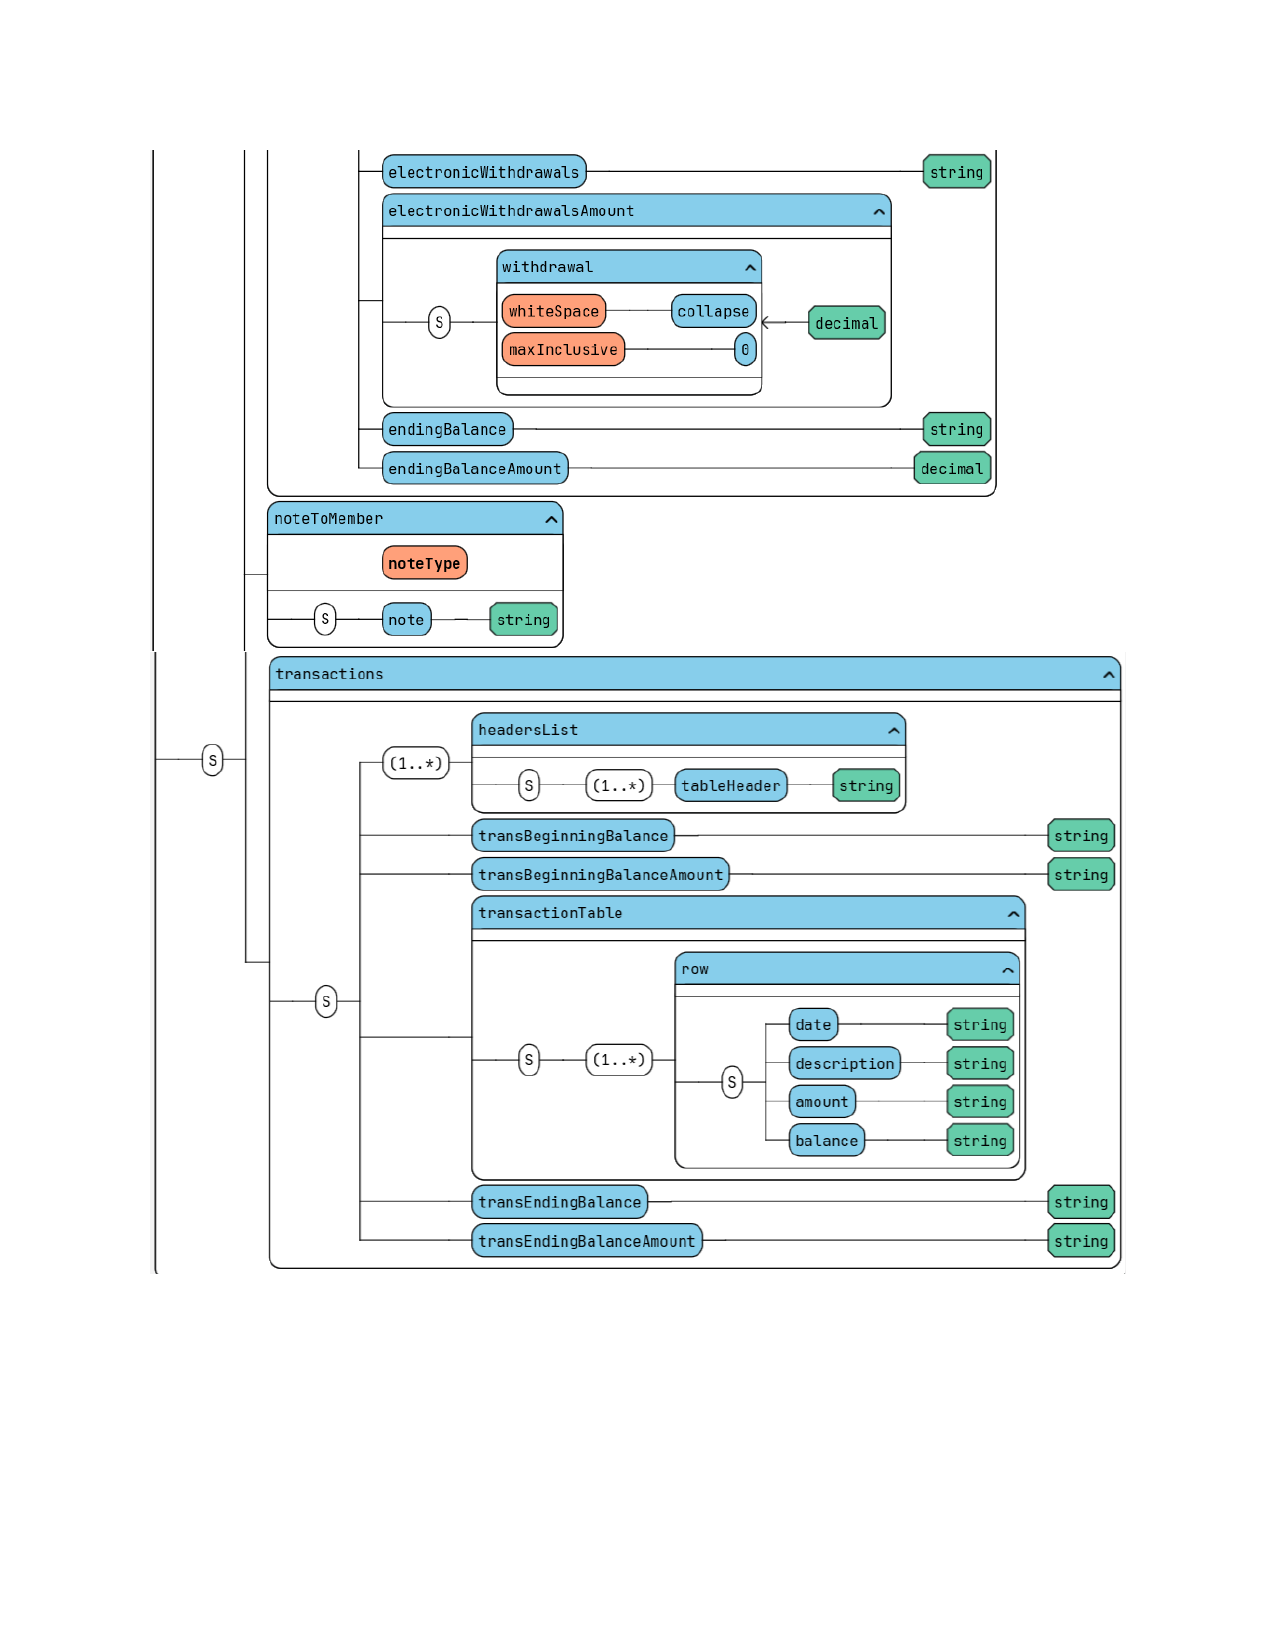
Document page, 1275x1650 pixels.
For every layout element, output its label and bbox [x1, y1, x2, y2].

picture [150, 150, 1125, 651]
picture [150, 652, 1125, 1274]
